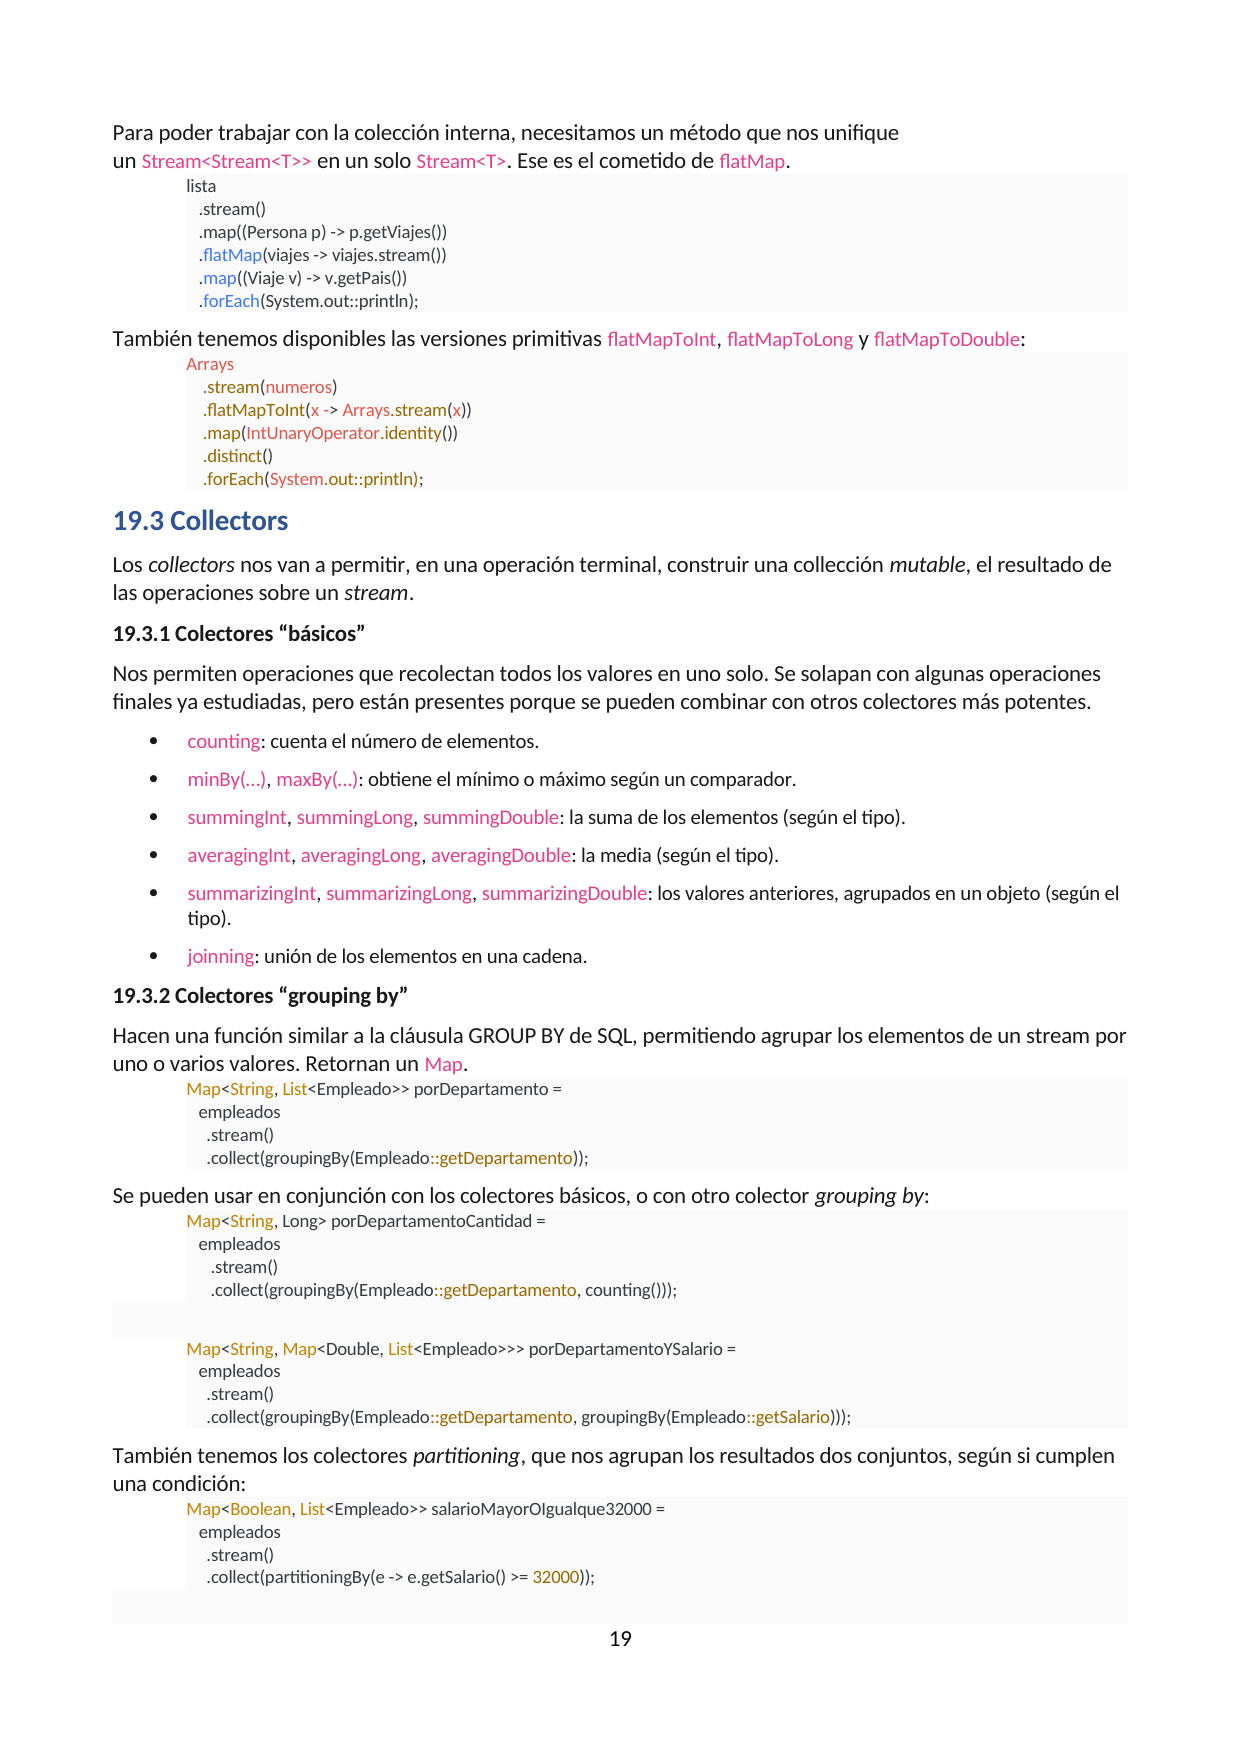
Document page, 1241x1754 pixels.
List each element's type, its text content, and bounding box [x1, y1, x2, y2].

text .forEach(System.out::println); [186, 289, 1128, 312]
text .forEach(System.out::println); [186, 467, 1128, 490]
text También tenemos los colectores partitioning, que nos agrupan los resultados dos conjuntos, según si cumplen una condición: [112, 1441, 1128, 1497]
text Para poder trabajar con la colección interna, necesitamos un método que nos unifique un Stream<Stream<T>> en un solo Stream<T>. Ese es el cometido de flatMap. [112, 118, 1128, 174]
text Los collectors nos van a permitir, en una operación terminal, construir una collección mutable, el resultado de las operaciones sobre un stream. [112, 550, 1128, 606]
text .stream() [186, 197, 1128, 220]
text .stream() [186, 1123, 1128, 1146]
text .collect(groupingBy(Empleado::getDepartamento)); [186, 1146, 1128, 1169]
text .stream(numeros) [186, 375, 1128, 398]
text Map<String, Map<Double, List<Empleado>>> porDepartamentoYSalario = [186, 1337, 1128, 1360]
list averagingInt, averagingLong, averagingDouble: la media (según el tipo). [150, 842, 1128, 867]
text .flatMapToInt(x -> Arrays.stream(x)) [186, 398, 1128, 421]
text Arrays [186, 352, 1128, 375]
text Map<Boolean, List<Empleado>> salarioMayorOIgualque32000 = [186, 1497, 1128, 1520]
text .flatMap(viajes -> viajes.stream()) [186, 243, 1128, 266]
text .map((Persona p) -> p.getViajes()) [186, 220, 1128, 243]
text .stream() [186, 1543, 1128, 1566]
text .stream() [186, 1256, 1128, 1278]
text .stream() [186, 1383, 1128, 1406]
text empleados [186, 1360, 1128, 1383]
text .map((Viaje v) -> v.getPais()) [186, 266, 1128, 289]
text lista [186, 174, 1128, 197]
list joinning: unión de los elementos en una cadena. [150, 943, 1128, 968]
text Se pueden usar en conjunción con los colectores básicos, o con otro colector grouping by: [112, 1182, 1128, 1210]
text Hacen una función similar a la cláusula GROUP BY de SQL, permitiendo agrupar los elementos de un stream por uno o varios valores. Retornan un Map. [112, 1021, 1128, 1077]
subtitle 19.3.2 Colectores “grouping by” [112, 981, 1128, 1009]
text empleados [186, 1233, 1128, 1256]
subtitle 19.3.1 Colectores “básicos” [112, 619, 1128, 647]
text empleados [186, 1100, 1128, 1123]
list minBy(…), maxBy(…): obtiene el mínimo o máximo según un comparador. [150, 766, 1128, 791]
text .map(IntUnaryOperator.identity()) [186, 421, 1128, 444]
list summingInt, summingLong, summingDouble: la suma de los elementos (según el tipo). [150, 804, 1128, 829]
text empleados [186, 1520, 1128, 1543]
list counting: cuenta el número de elementos. [150, 728, 1128, 753]
subtitle 19.3 Collectors [112, 502, 1128, 538]
text Nos permiten operaciones que recolectan todos los valores en uno solo. Se solapan con algunas operaciones finales ya estudiadas, pero están presentes porque se pueden combinar con otros colectores más potentes. [112, 659, 1128, 716]
text También tenemos disponibles las versiones primitivas flatMapToInt, flatMapToLong y flatMapToDouble: [112, 324, 1128, 352]
text Map<String, Long> porDepartamentoCantidad = [186, 1210, 1128, 1233]
text .collect(groupingBy(Empleado::getDepartamento, counting())); [186, 1278, 1128, 1301]
list summarizingInt, summarizingLong, summarizingDouble: los valores anteriores, agrupados en un objeto (según el tipo). [150, 880, 1128, 931]
text Map<String, List<Empleado>> porDepartamento = [186, 1077, 1128, 1100]
text .collect(partitioningBy(e -> e.getSalario() >= 32000)); [186, 1566, 1128, 1589]
text .collect(groupingBy(Empleado::getDepartamento, groupingBy(Empleado::getSalario))); [186, 1406, 1128, 1428]
text .distinct() [186, 444, 1128, 467]
